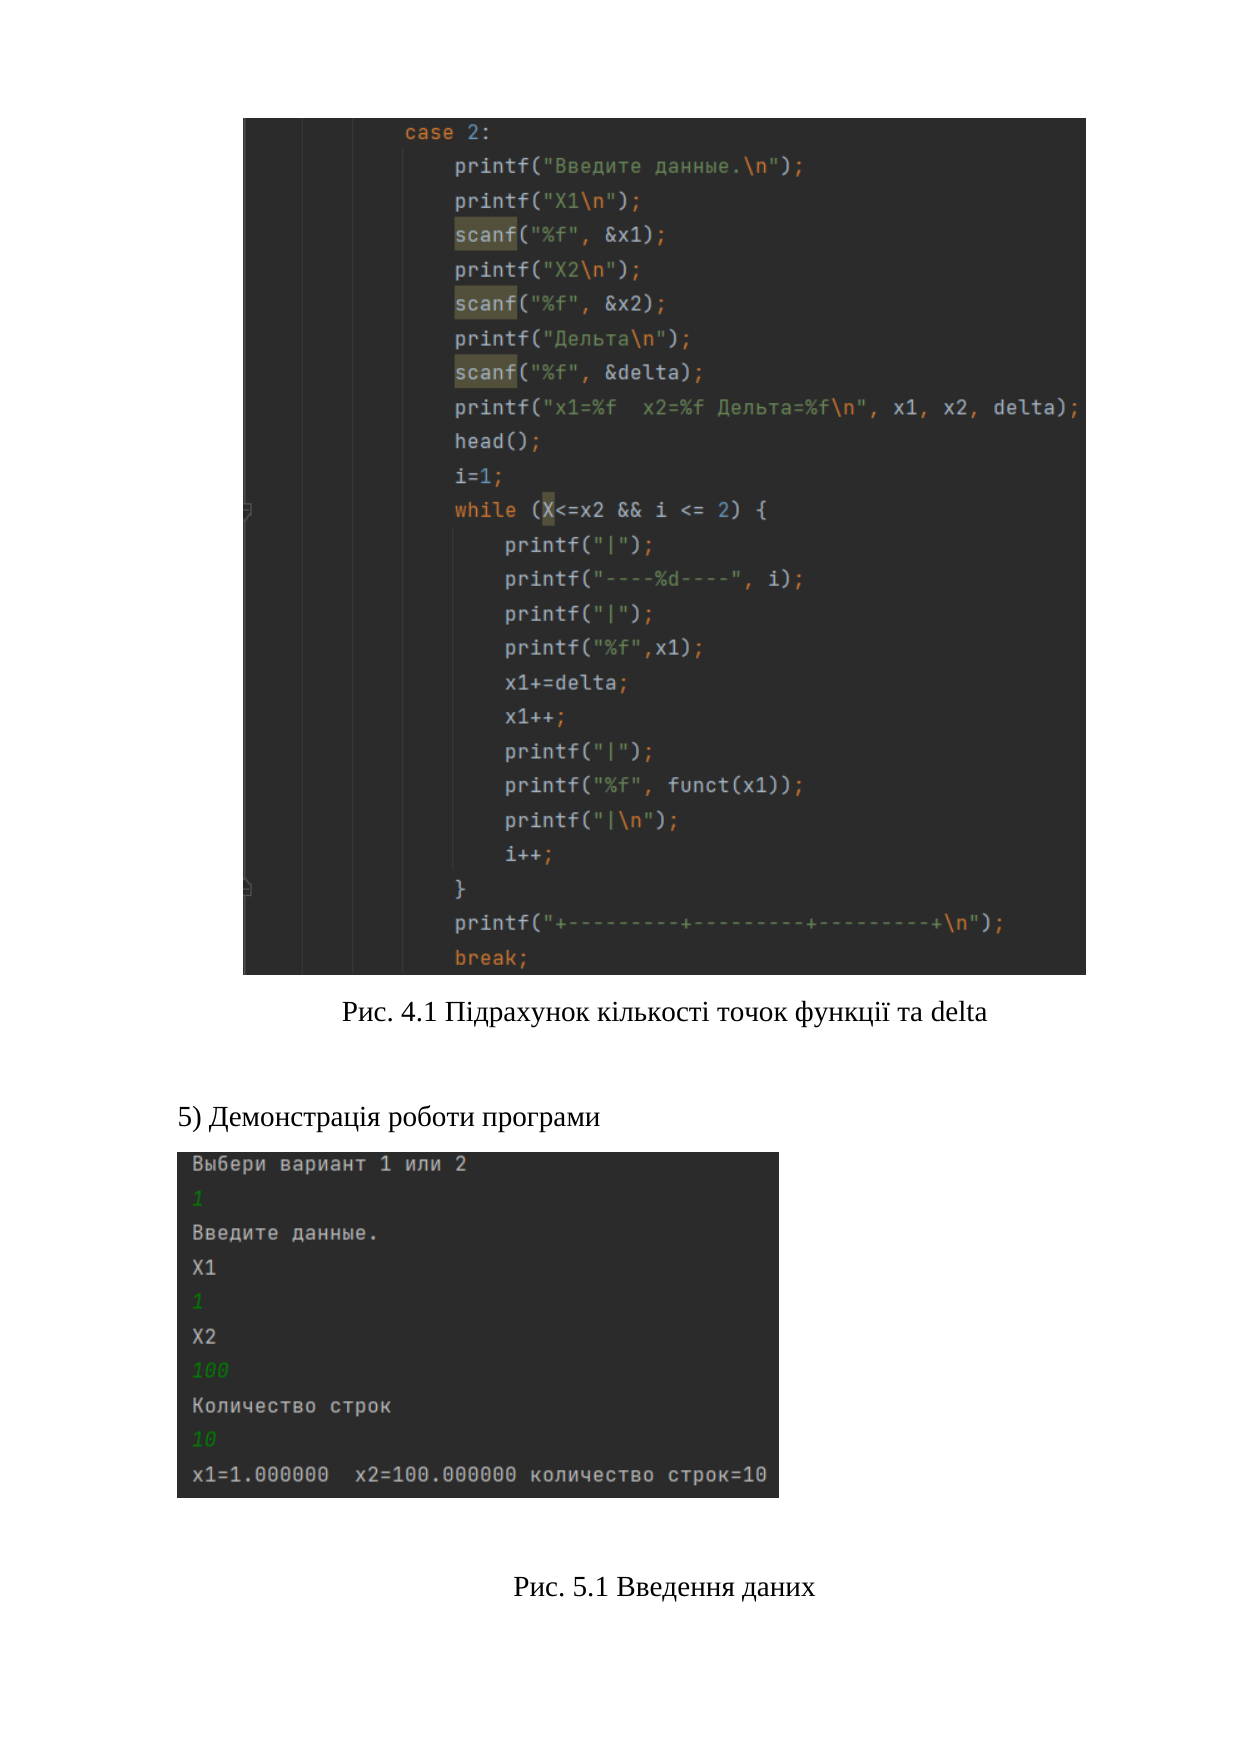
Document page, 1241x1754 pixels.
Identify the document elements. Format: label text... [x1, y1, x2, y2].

text Рис. 4.1 Підрахунок кількості точок функції та delta [177, 994, 1152, 1027]
picture [243, 118, 1086, 975]
text Рис. 5.1 Введення даних [177, 1569, 1152, 1603]
text 5) Демонстрація роботи програми [177, 1099, 1152, 1133]
picture [177, 1152, 779, 1498]
